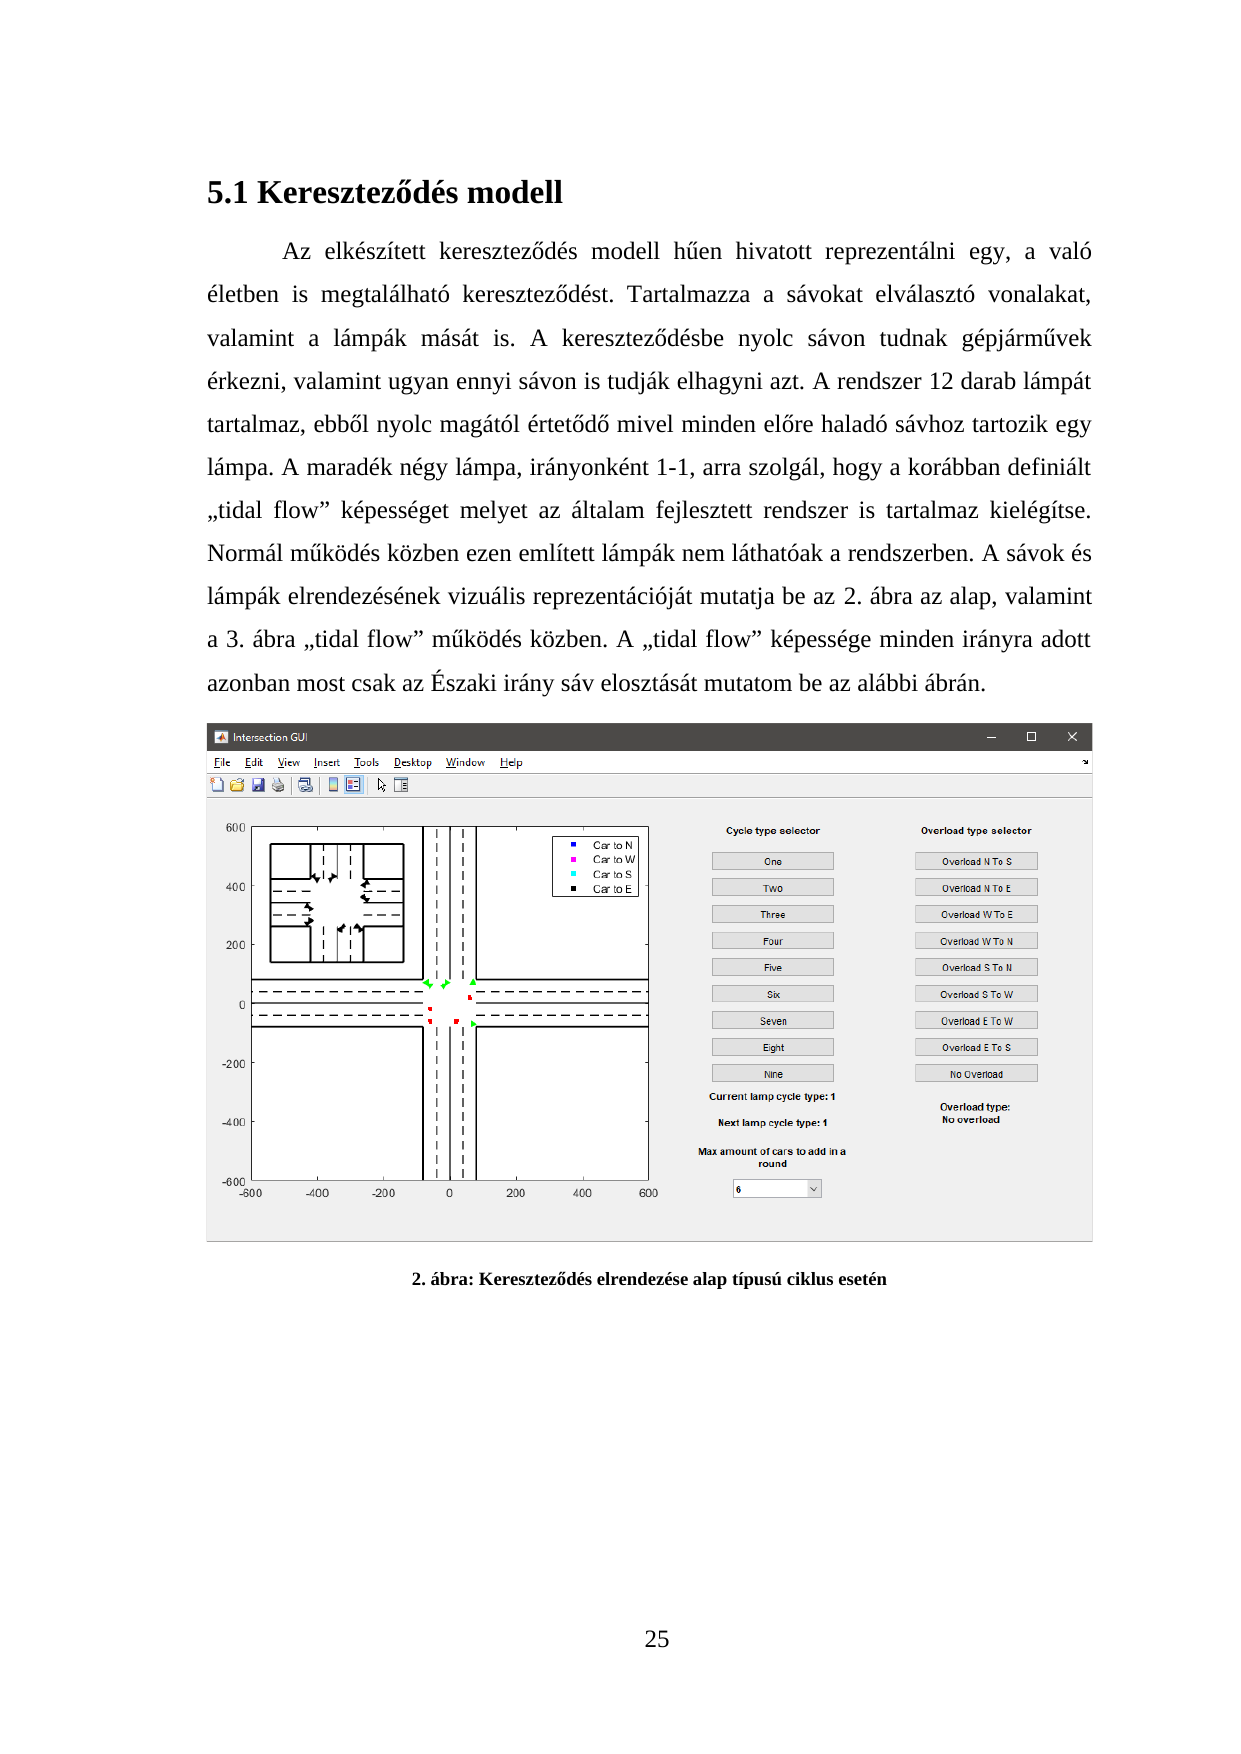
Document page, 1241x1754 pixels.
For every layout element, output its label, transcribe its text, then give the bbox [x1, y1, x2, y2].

text 2. ábra: Kereszteződés elrendezése alap típusú ciklus esetén [207, 1268, 1092, 1290]
subtitle Kereszteződés modell [207, 173, 1092, 211]
text Az elkészített kereszteződés modell hűen hivatott reprezentálni egy, a való életben is megtalálható kereszteződést. Tartalmazza a sávokat elválasztó vonalakat, valamint a lámpák mását is. A kereszteződésbe nyolc sávon tudnak gépjárművek érkezni, valamint ugyan ennyi sávon is tudják elhagyni azt. A rendszer 12 darab lámpát tartalmaz, ebből nyolc magától értetődő mivel minden előre haladó sávhoz tartozik egy lámpa. A maradék négy lámpa, irányonként 1-1, arra szolgál, hogy a korábban definiált „tidal flow” képességet melyet az általam fejlesztett rendszer is tartalmaz kielégítse. Normál működés közben ezen említett lámpák nem láthatóak a rendszerben. A sávok és lámpák elrendezésének vizuális reprezentációját mutatja be az 2. ábra az alap, valamint a 3. ábra „tidal flow” működés közben. A „tidal flow” képessége minden irányra adott azonban most csak az Északi irány sáv elosztását mutatom be az alábbi ábrán. [207, 236, 1092, 696]
picture [206, 723, 1093, 1242]
